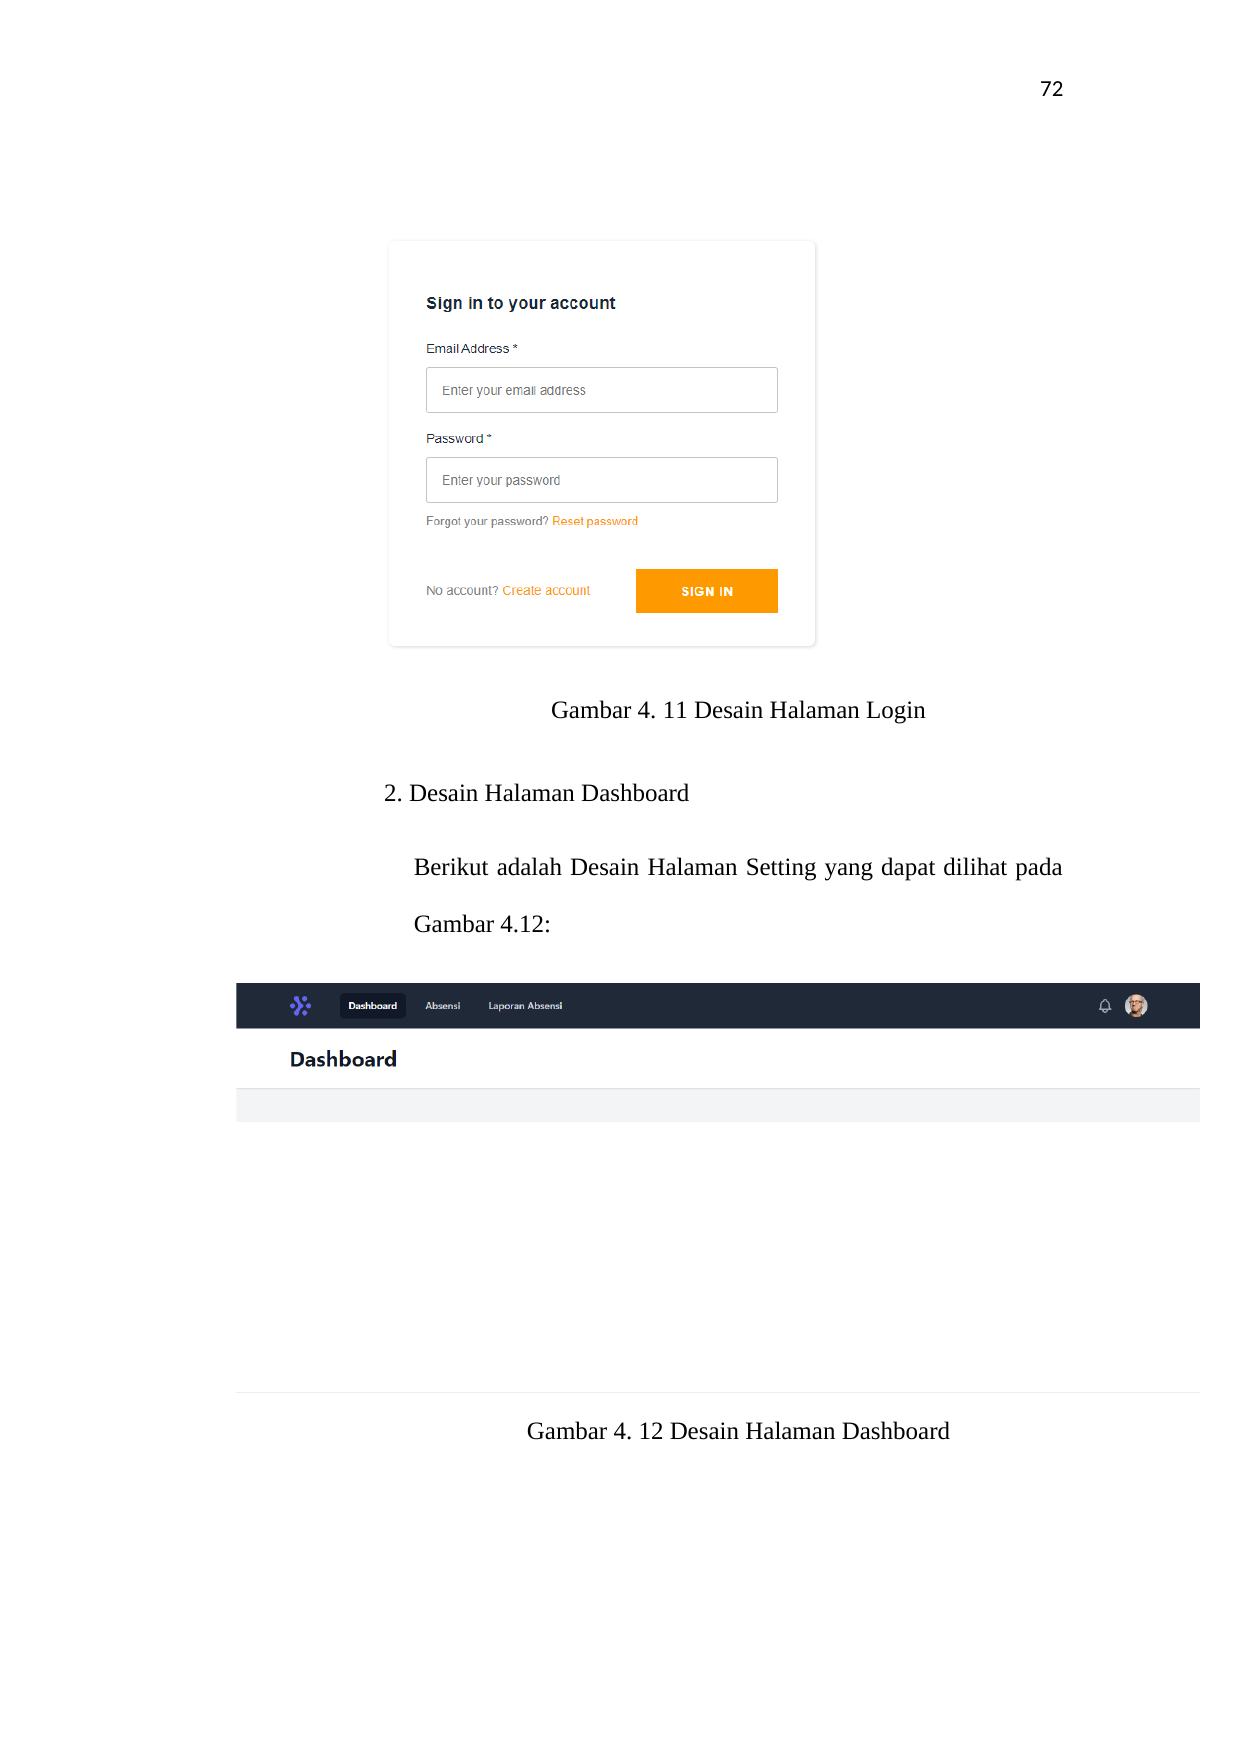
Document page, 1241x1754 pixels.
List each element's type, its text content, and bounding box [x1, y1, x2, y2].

text Gambar 4. 11 Desain Halaman Login [413, 695, 1063, 724]
picture [236, 983, 1200, 1397]
text Desain Halaman Dashboard [384, 778, 1063, 806]
picture [385, 236, 820, 650]
text Berikut adalah Desain Halaman Setting yang dapat dilihat pada Gambar 4.12: [413, 852, 1063, 938]
text Gambar 4. 12 Desain Halaman Dashboard [413, 1416, 1063, 1444]
